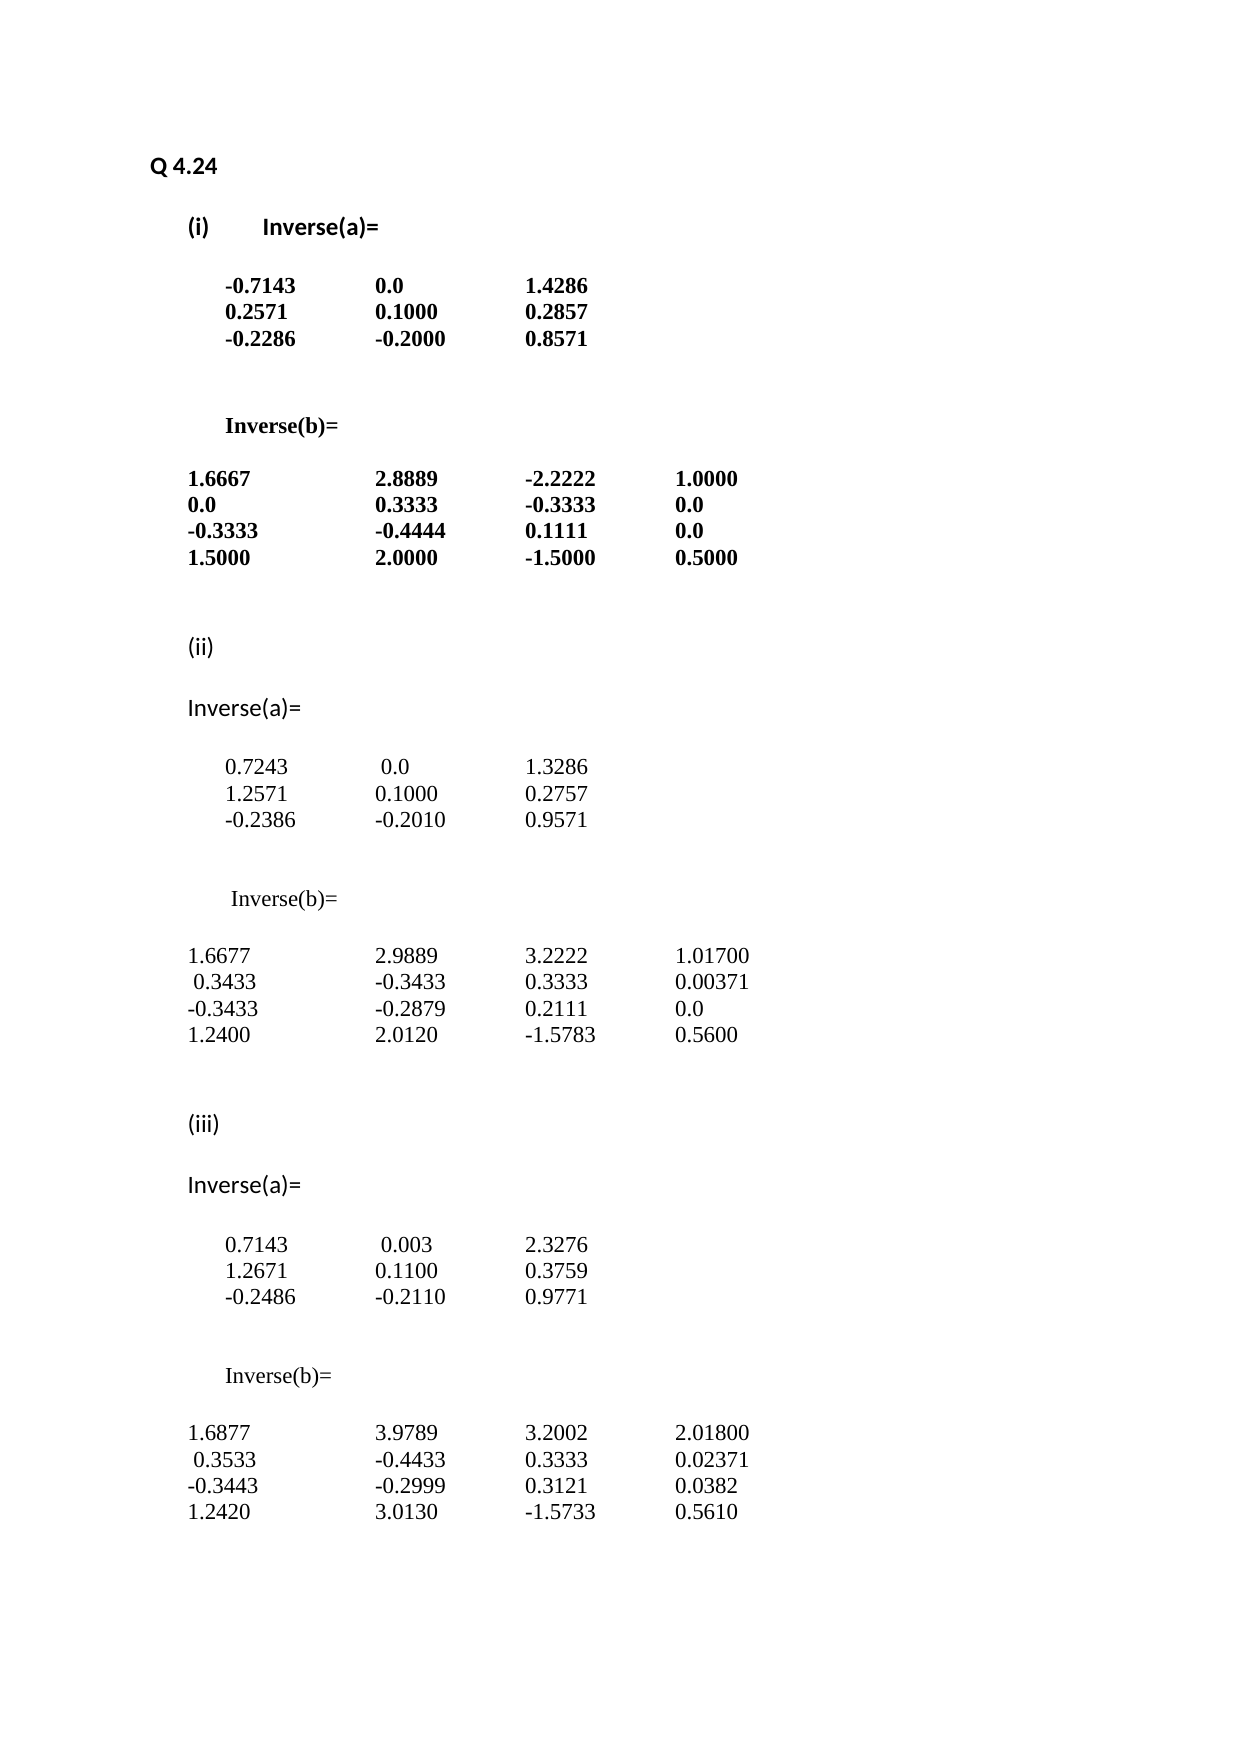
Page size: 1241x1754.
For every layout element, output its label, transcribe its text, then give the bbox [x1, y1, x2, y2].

text -0.3433 -0.2879 0.2111 0.0 [150, 995, 1090, 1021]
text -0.3443 -0.2999 0.3121 0.0382 [150, 1472, 1090, 1498]
text Inverse(b)= [150, 1362, 1090, 1389]
text 1.6667 2.8889 -2.2222 1.0000 [150, 465, 1090, 491]
text 1.5000 2.0000 -1.5000 0.5000 [150, 544, 1090, 570]
list Inverse(a)= [187, 211, 1090, 242]
text 0.0 0.3333 -0.3333 0.0 [150, 491, 1090, 518]
text Inverse(b)= [150, 885, 1090, 912]
text 1.2420 3.0130 -1.5733 0.5610 [150, 1498, 1090, 1525]
text Q 4.24 [150, 150, 1090, 181]
text 0.7243 0.0 1.3286 [150, 753, 1090, 780]
text (iii) [150, 1108, 1090, 1139]
text 1.6877 3.9789 3.2002 2.01800 [150, 1419, 1090, 1446]
text -0.2386 -0.2010 0.9571 [150, 806, 1090, 832]
text 1.2571 0.1000 0.2757 [150, 780, 1090, 806]
text -0.3333 -0.4444 0.1111 0.0 [150, 518, 1090, 544]
text 1.2671 0.1100 0.3759 [150, 1257, 1090, 1283]
text 1.2400 2.0120 -1.5783 0.5600 [150, 1021, 1090, 1047]
text 1.6677 2.9889 3.2222 1.01700 [150, 942, 1090, 968]
text -0.2286 -0.2000 0.8571 [150, 325, 1090, 351]
text Inverse(b)= [150, 412, 1090, 438]
text -0.7143 0.0 1.4286 [150, 272, 1090, 298]
text Inverse(a)= [150, 692, 1090, 723]
text Inverse(a)= [150, 1169, 1090, 1200]
text 0.3433 -0.3433 0.3333 0.00371 [150, 968, 1090, 995]
text 0.3533 -0.4433 0.3333 0.02371 [150, 1446, 1090, 1472]
text (ii) [150, 631, 1090, 662]
text 0.2571 0.1000 0.2857 [150, 298, 1090, 325]
text 0.7143 0.003 2.3276 [150, 1231, 1090, 1257]
text -0.2486 -0.2110 0.9771 [150, 1283, 1090, 1310]
